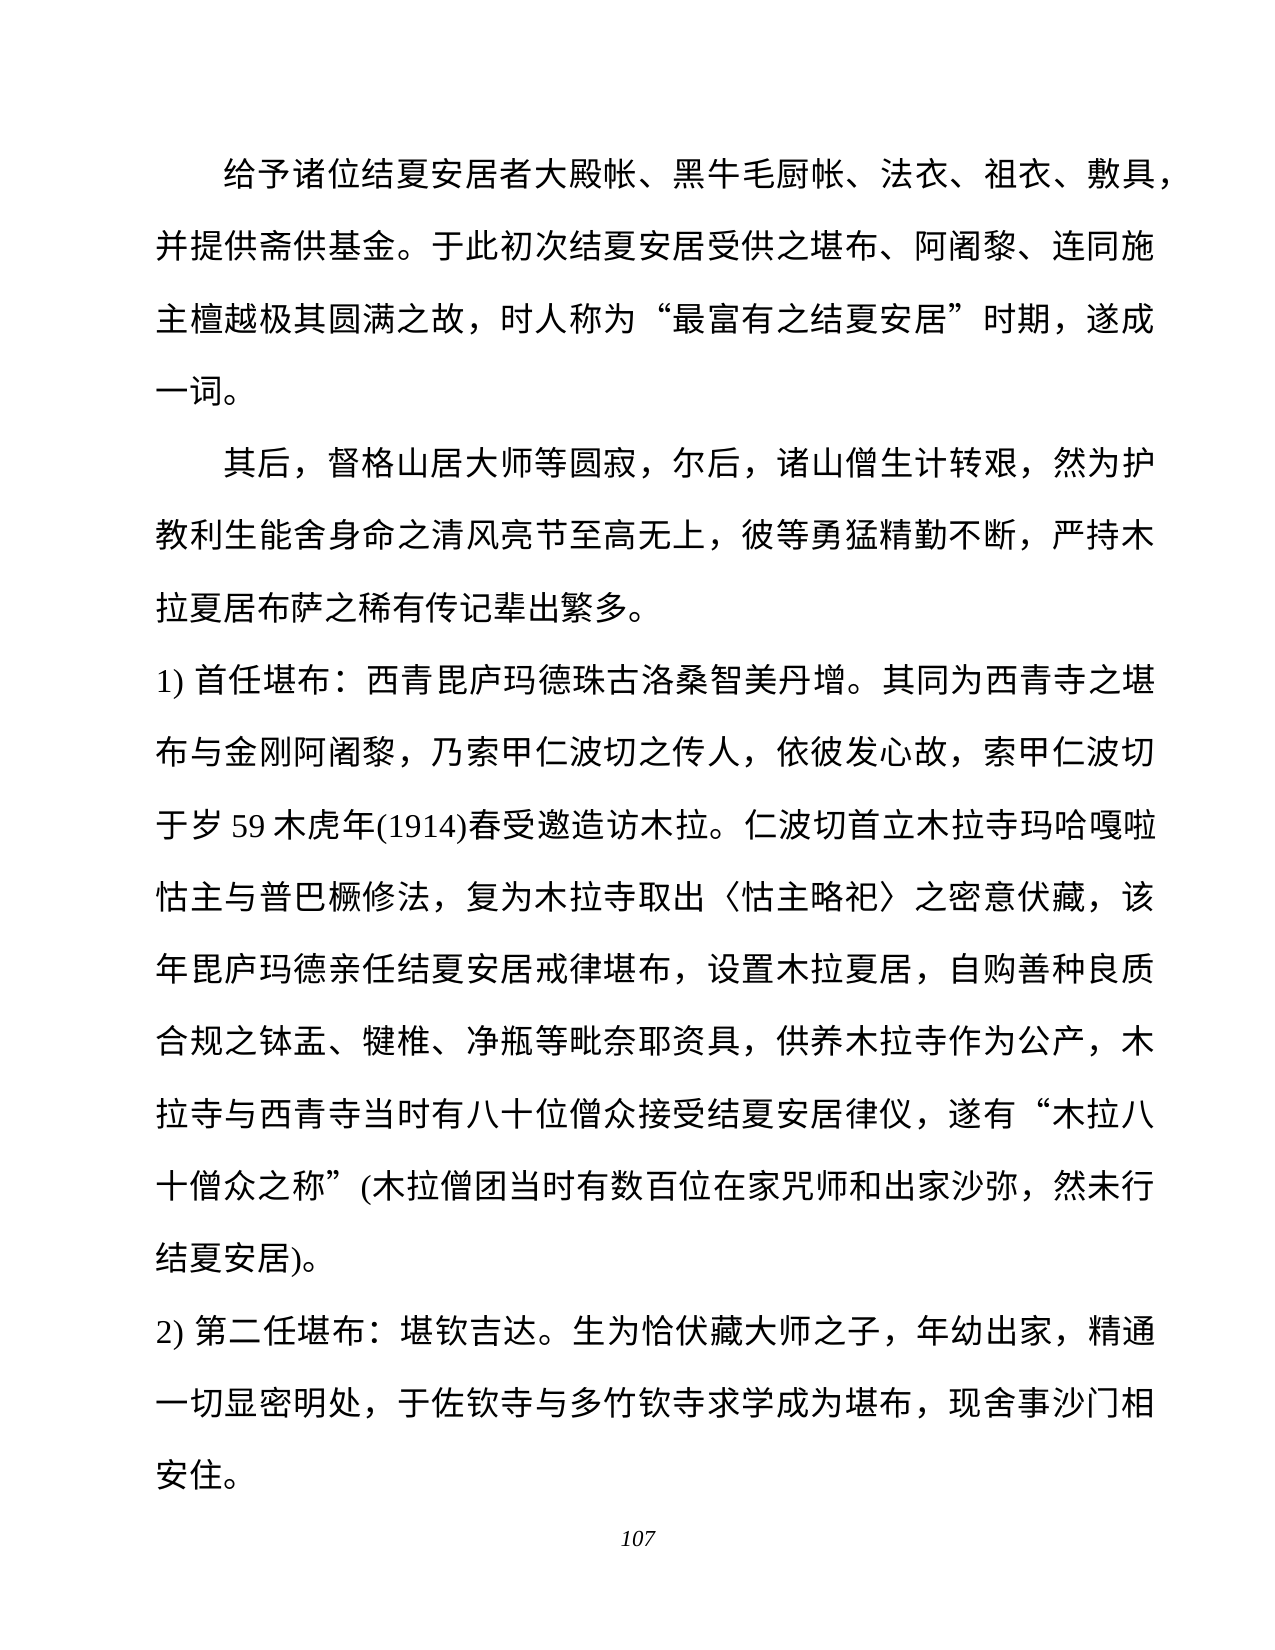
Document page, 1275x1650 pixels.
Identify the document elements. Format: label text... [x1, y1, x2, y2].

text 其后，督格山居大师等圆寂，尔后，诸山僧生计转艰，然为护教利生能舍身命之清风亮节至高无上，彼等勇猛精勤不断，严持木拉夏居布萨之稀有传记辈出繁多。 [156, 437, 1157, 630]
text 给予诸位结夏安居者大殿帐、黑牛毛厨帐、法衣、祖衣、敷具，并提供斋供基金。于此初次结夏安居受供之堪布、阿阇黎、连同施主檀越极其圆满之故，时人称为“最富有之结夏安居”时期，遂成一词。 [156, 148, 1157, 413]
text 1) 首任堪布：西青毘庐玛德珠古洛桑智美丹增。其同为西青寺之堪布与金刚阿阇黎，乃索甲仁波切之传人，依彼发心故，索甲仁波切于岁59木虎年(1914)春受邀造访木拉。仁波切首立木拉寺玛哈嘎啦怙主与普巴橛修法，复为木拉寺取出〈怙主略祀〉之密意伏藏，该年毘庐玛德亲任结夏安居戒律堪布，设置木拉夏居，自购善种良质合规之钵盂、犍椎、净瓶等毗奈耶资具，供养木拉寺作为公产，木拉寺与西青寺当时有八十位僧众接受结夏安居律仪，遂有“木拉八十僧众之称”(木拉僧团当时有数百位在家咒师和出家沙弥，然未行结夏安居)。 [156, 654, 1157, 1280]
text 2) 第二任堪布：堪钦吉达。生为恰伏藏大师之子，年幼出家，精通一切显密明处，于佐钦寺与多竹钦寺求学成为堪布，现舍事沙门相安住。 [156, 1304, 1157, 1497]
